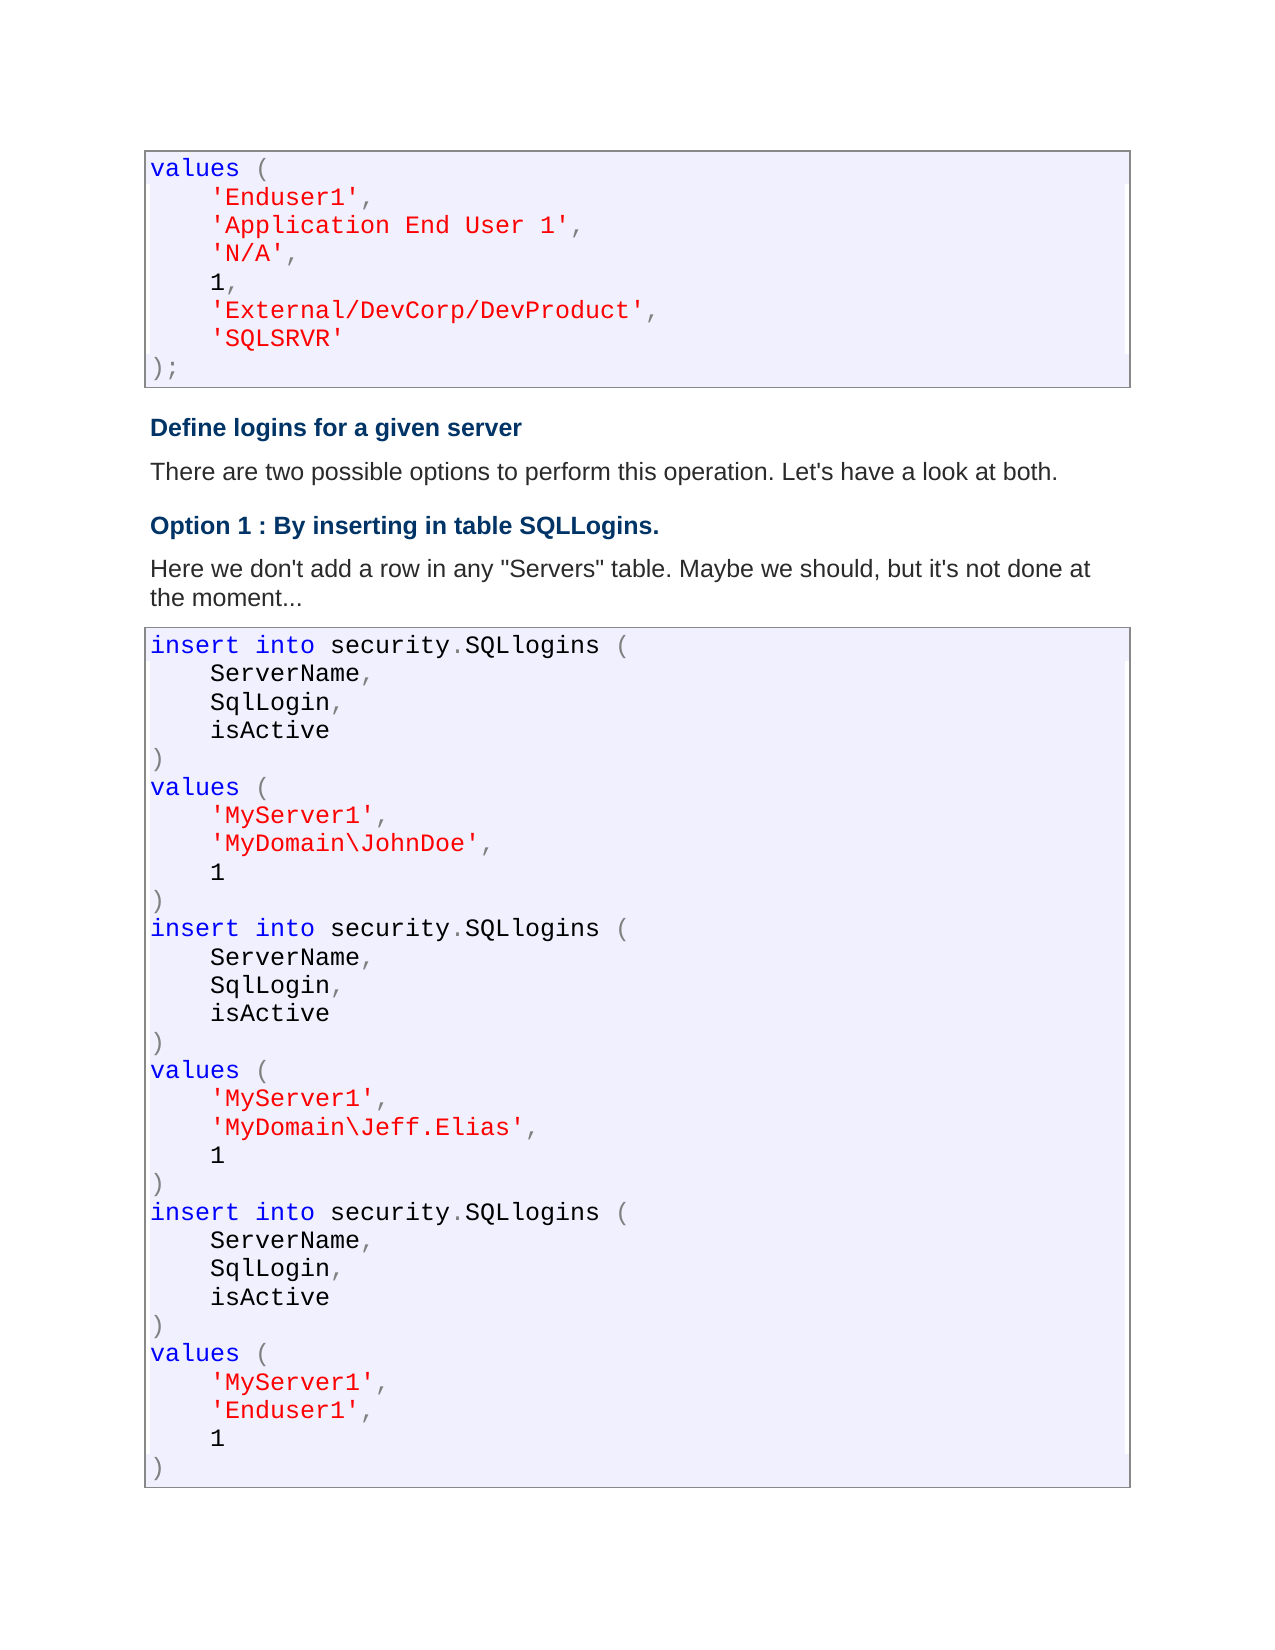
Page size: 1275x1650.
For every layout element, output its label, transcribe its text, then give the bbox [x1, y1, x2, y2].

text 'Application End User 1', [150, 212, 1125, 241]
text 'N/A', [150, 241, 1125, 269]
text SqlLogin, [150, 1256, 1125, 1284]
text ServerName, [150, 944, 1125, 973]
text values ( [150, 1341, 1125, 1369]
text 'External/DevCorp/DevProduct', [150, 297, 1125, 326]
text ServerName, [150, 661, 1125, 689]
text 'MyDomain\JohnDoe', [150, 831, 1125, 859]
text ServerName, [150, 1228, 1125, 1256]
text insert into security.SQLlogins ( [150, 916, 1125, 944]
text Define logins for a given server [150, 413, 1125, 442]
text isActive [150, 1001, 1125, 1029]
text ) [150, 1171, 1125, 1199]
text isActive [150, 1284, 1125, 1313]
text ) [150, 888, 1125, 916]
text ) [150, 746, 1125, 774]
text 1 [150, 859, 1125, 888]
text 'SQLSRVR' [150, 326, 1125, 348]
text values ( [150, 774, 1125, 803]
text There are two possible options to perform this operation. Let's have a look at both. [150, 457, 1125, 486]
text SqlLogin, [150, 689, 1125, 718]
text 'Enduser1', [150, 1398, 1125, 1426]
text 'MyDomain\Jeff.Elias', [150, 1114, 1125, 1143]
text ) [150, 1029, 1125, 1058]
text ); [146, 348, 1129, 387]
text isActive [150, 718, 1125, 746]
text Here we don't add a row in any "Servers" table. Maybe we should, but it's not done at the moment... [150, 554, 1125, 612]
text insert into security.SQLlogins ( [146, 628, 1129, 661]
text SqlLogin, [150, 973, 1125, 1001]
text insert into security.SQLlogins ( [150, 1199, 1125, 1228]
text ) [150, 1313, 1125, 1341]
text values ( [146, 152, 1129, 184]
text 1 [150, 1426, 1125, 1448]
text 'MyServer1', [150, 1086, 1125, 1114]
text values ( [150, 1058, 1125, 1086]
text Option 1 : By inserting in table SQLLogins. [150, 511, 1125, 539]
text 'MyServer1', [150, 803, 1125, 831]
text 1, [150, 269, 1125, 297]
text 'MyServer1', [150, 1369, 1125, 1398]
text 1 [150, 1143, 1125, 1171]
text ) [146, 1448, 1129, 1487]
text 'Enduser1', [150, 184, 1125, 212]
